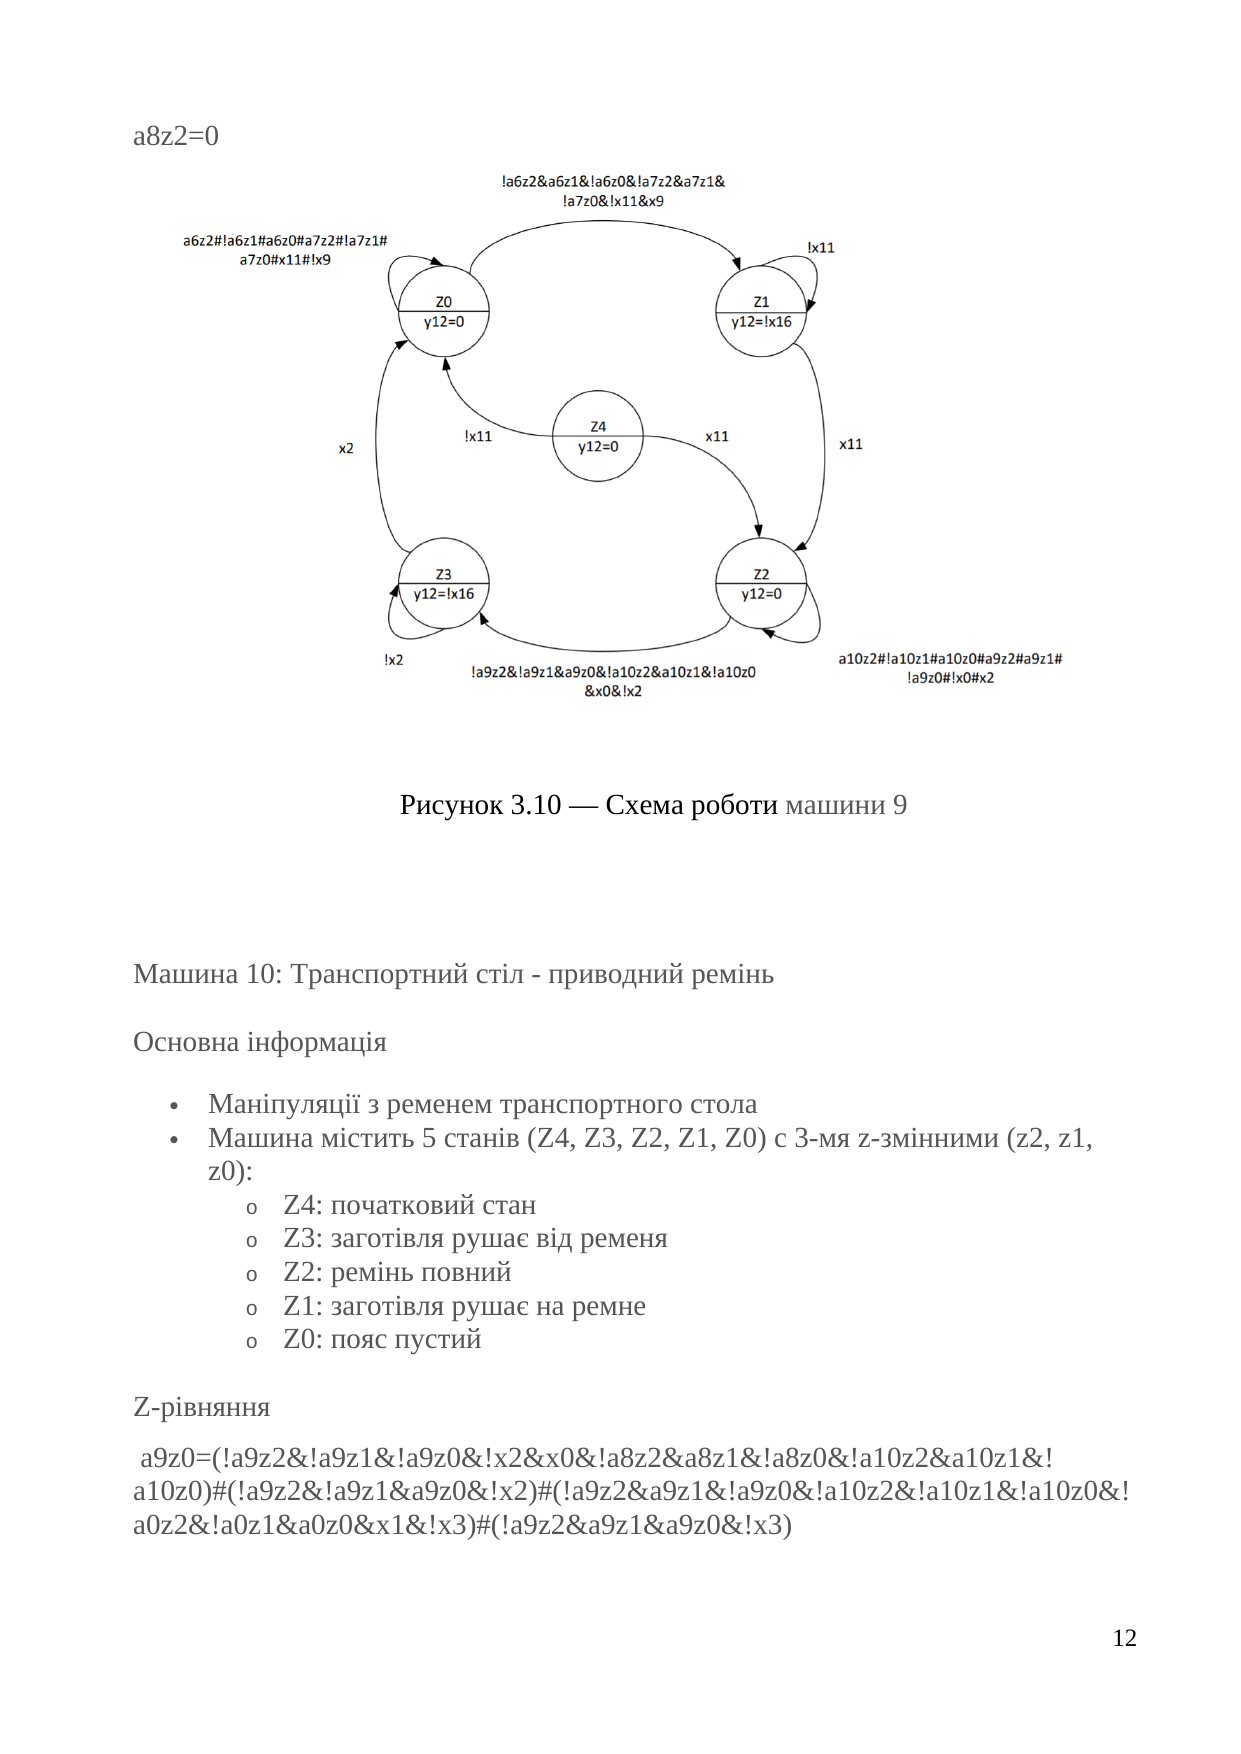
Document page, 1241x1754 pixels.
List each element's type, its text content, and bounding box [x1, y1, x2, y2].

list Маніпуляції з ременем транспортного стола [170, 1086, 1137, 1120]
list Z4: початковий стан [245, 1187, 1137, 1221]
list Z2: ремінь повний [245, 1254, 1137, 1288]
list Z3: заготівля рушає від ременя [245, 1221, 1137, 1254]
list Z0: пояс пустий [245, 1321, 1137, 1355]
text Рисунок 3.10 — Схема роботи машини 9 [170, 787, 1137, 820]
list Z1: заготівля рушає на ремне [245, 1288, 1137, 1321]
text Основна інформація [133, 1024, 1137, 1057]
text a9z0=(!a9z2&!a9z1&!a9z0&!x2&x0&!a8z2&a8z1&!a8z0&!a10z2&a10z1&!a10z0)#(!a9z2&!a9z1&a9z0&!x2)#(!a9z2&a9z1&!a9z0&!a10z2&!a10z1&!a10z0&!a0z2&!a0z1&a0z0&x1&!x3)#(!a9z2&a9z1&a9z0&!x3) [133, 1440, 1137, 1540]
picture [132, 151, 1108, 770]
text Z-рівняння [133, 1389, 1137, 1423]
text Машина 10: Транспортний стіл - приводний ремінь [133, 956, 1137, 989]
list Машина містить 5 станів (Z4, Z3, Z2, Z1, Z0) с 3-мя z-змінними (z2, z1, z0): [170, 1120, 1137, 1187]
